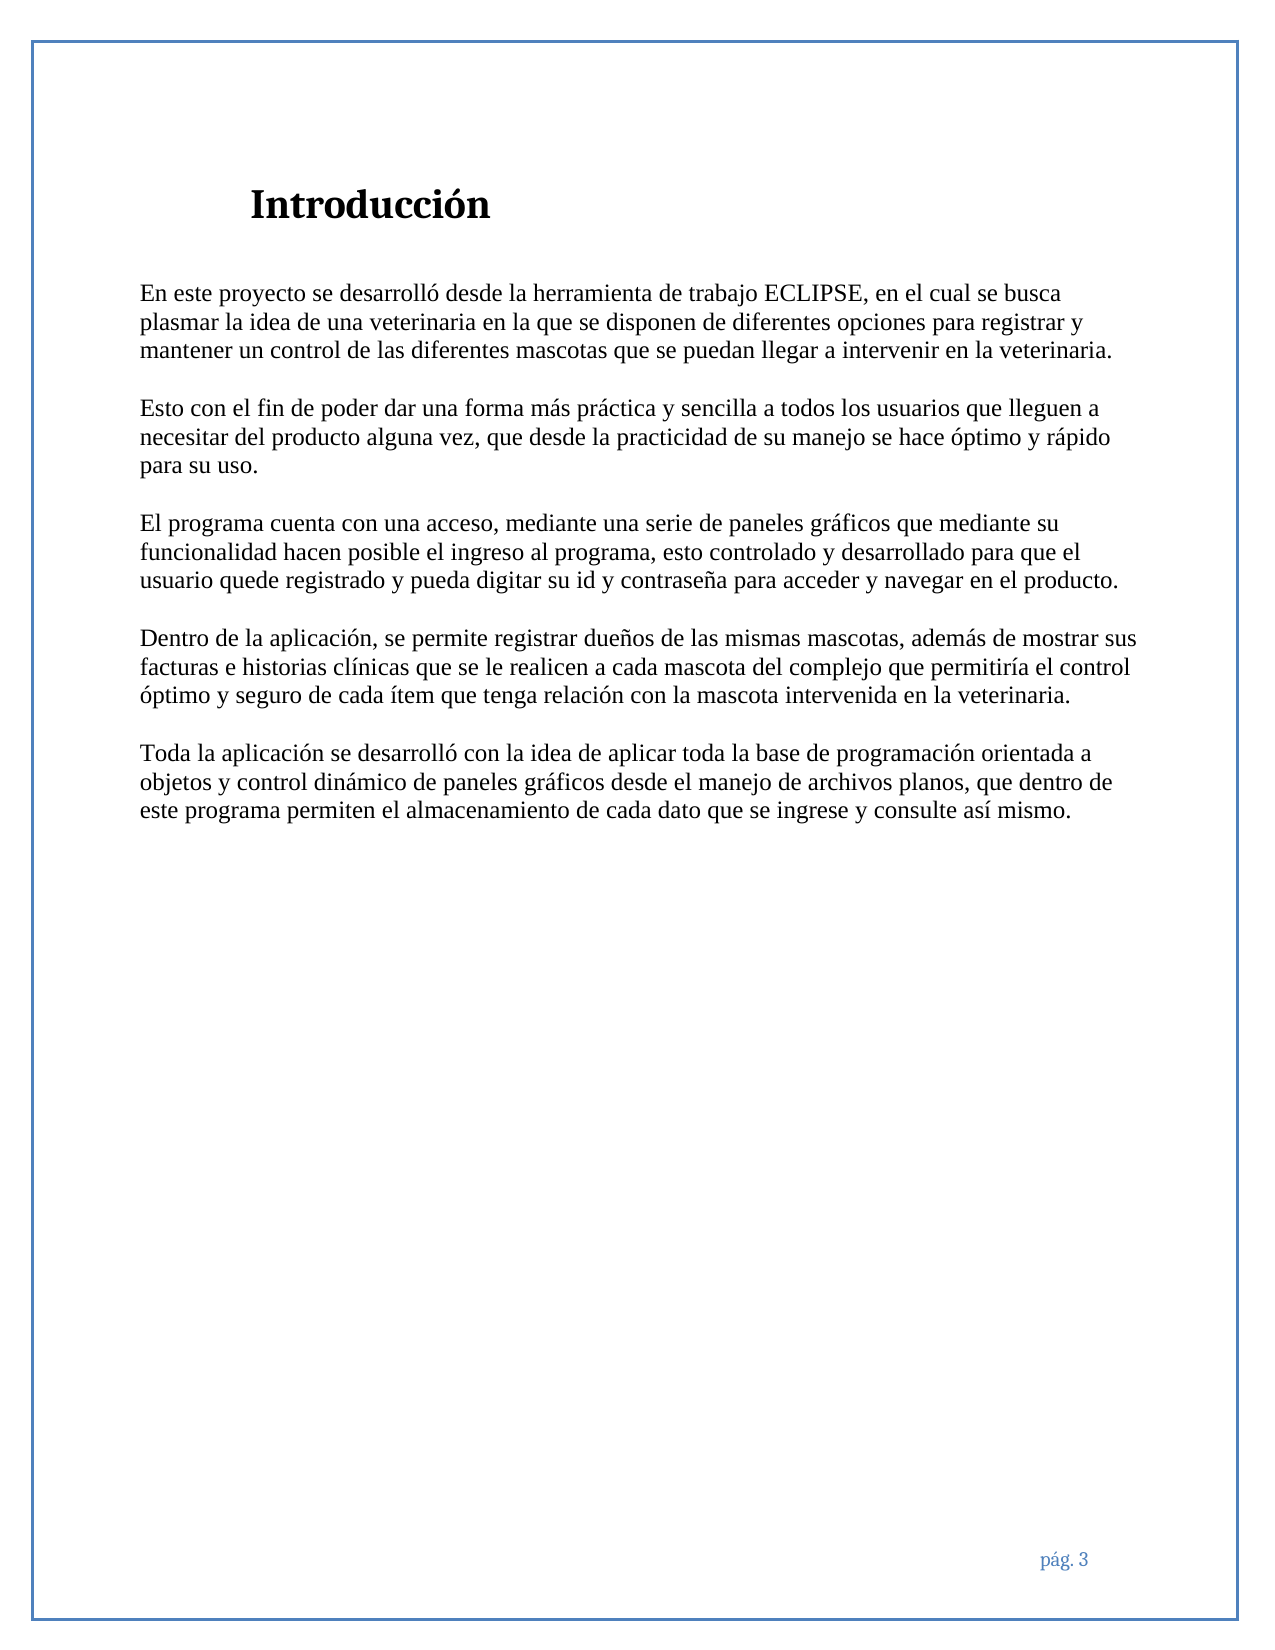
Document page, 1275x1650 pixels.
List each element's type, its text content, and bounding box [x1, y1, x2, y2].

text Toda la aplicación se desarrolló con la idea de aplicar toda la base de programación orientada a objetos y control dinámico de paneles gráficos desde el manejo de archivos planos, que dentro de este programa permiten el almacenamiento de cada dato que se ingrese y consulte así mismo. [139, 738, 1137, 824]
text Esto con el fin de poder dar una forma más práctica y sencilla a todos los usuarios que lleguen a necesitar del producto alguna vez, que desde la practicidad de su manejo se hace óptimo y rápido para su uso. [139, 393, 1137, 479]
text El programa cuenta con una acceso, mediante una serie de paneles gráficos que mediante su funcionalidad hacen posible el ingreso al programa, esto controlado y desarrollado para que el usuario quede registrado y pueda digitar su id y contraseña para acceder y navegar en el producto. [139, 508, 1137, 594]
text Dentro de la aplicación, se permite registrar dueños de las mismas mascotas, además de mostrar sus facturas e historias clínicas que se le realicen a cada mascota del complejo que permitiría el control óptimo y seguro de cada ítem que tenga relación con la mascota intervenida en la veterinaria. [139, 623, 1137, 709]
subtitle Introducción [250, 181, 1137, 229]
text pág. 3 [1039, 1548, 1137, 1572]
text En este proyecto se desarrolló desde la herramienta de trabajo ECLIPSE, en el cual se busca plasmar la idea de una veterinaria en la que se disponen de diferentes opciones para registrar y mantener un control de las diferentes mascotas que se puedan llegar a intervenir en la veterinaria. [139, 278, 1137, 364]
